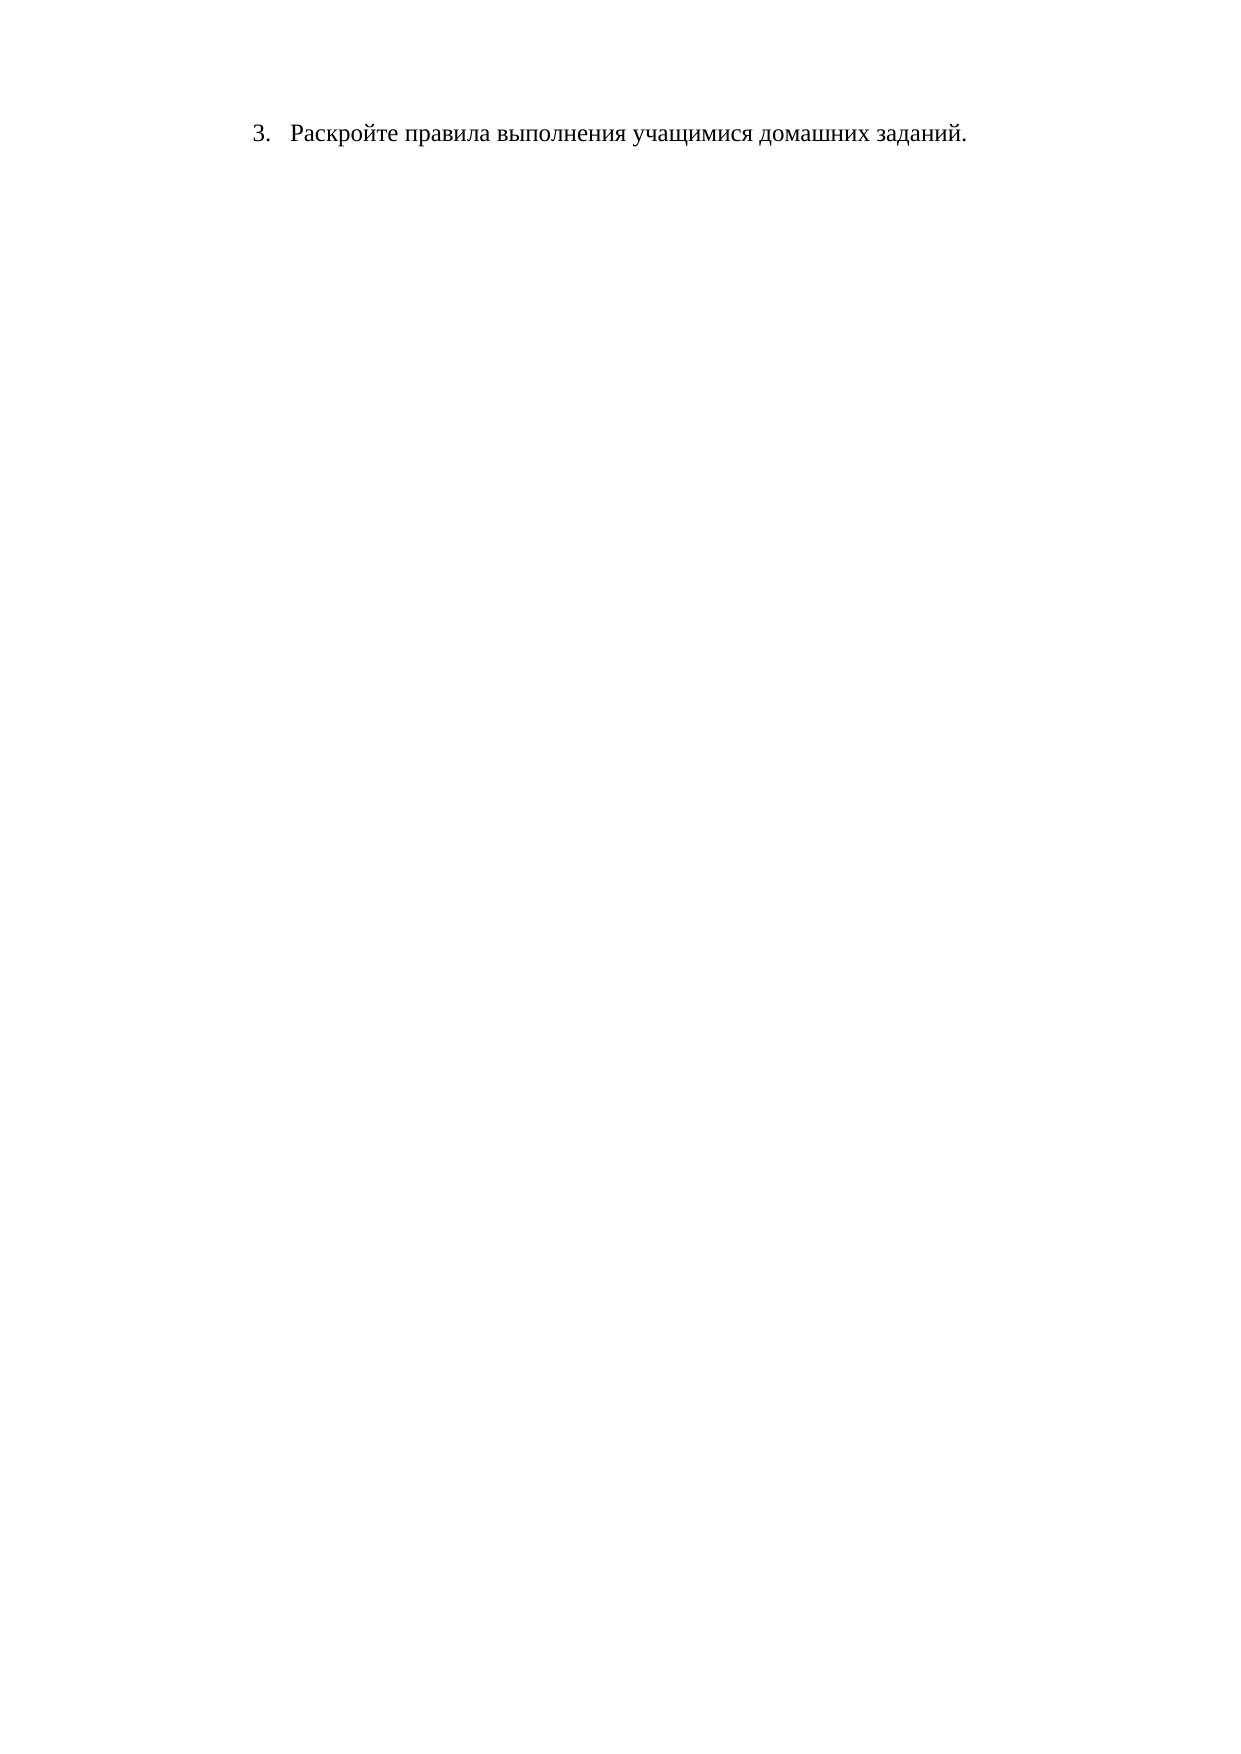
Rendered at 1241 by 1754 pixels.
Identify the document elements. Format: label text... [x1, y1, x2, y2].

list Раскройте правила выполнения учащимися домашних заданий. [177, 118, 1152, 147]
